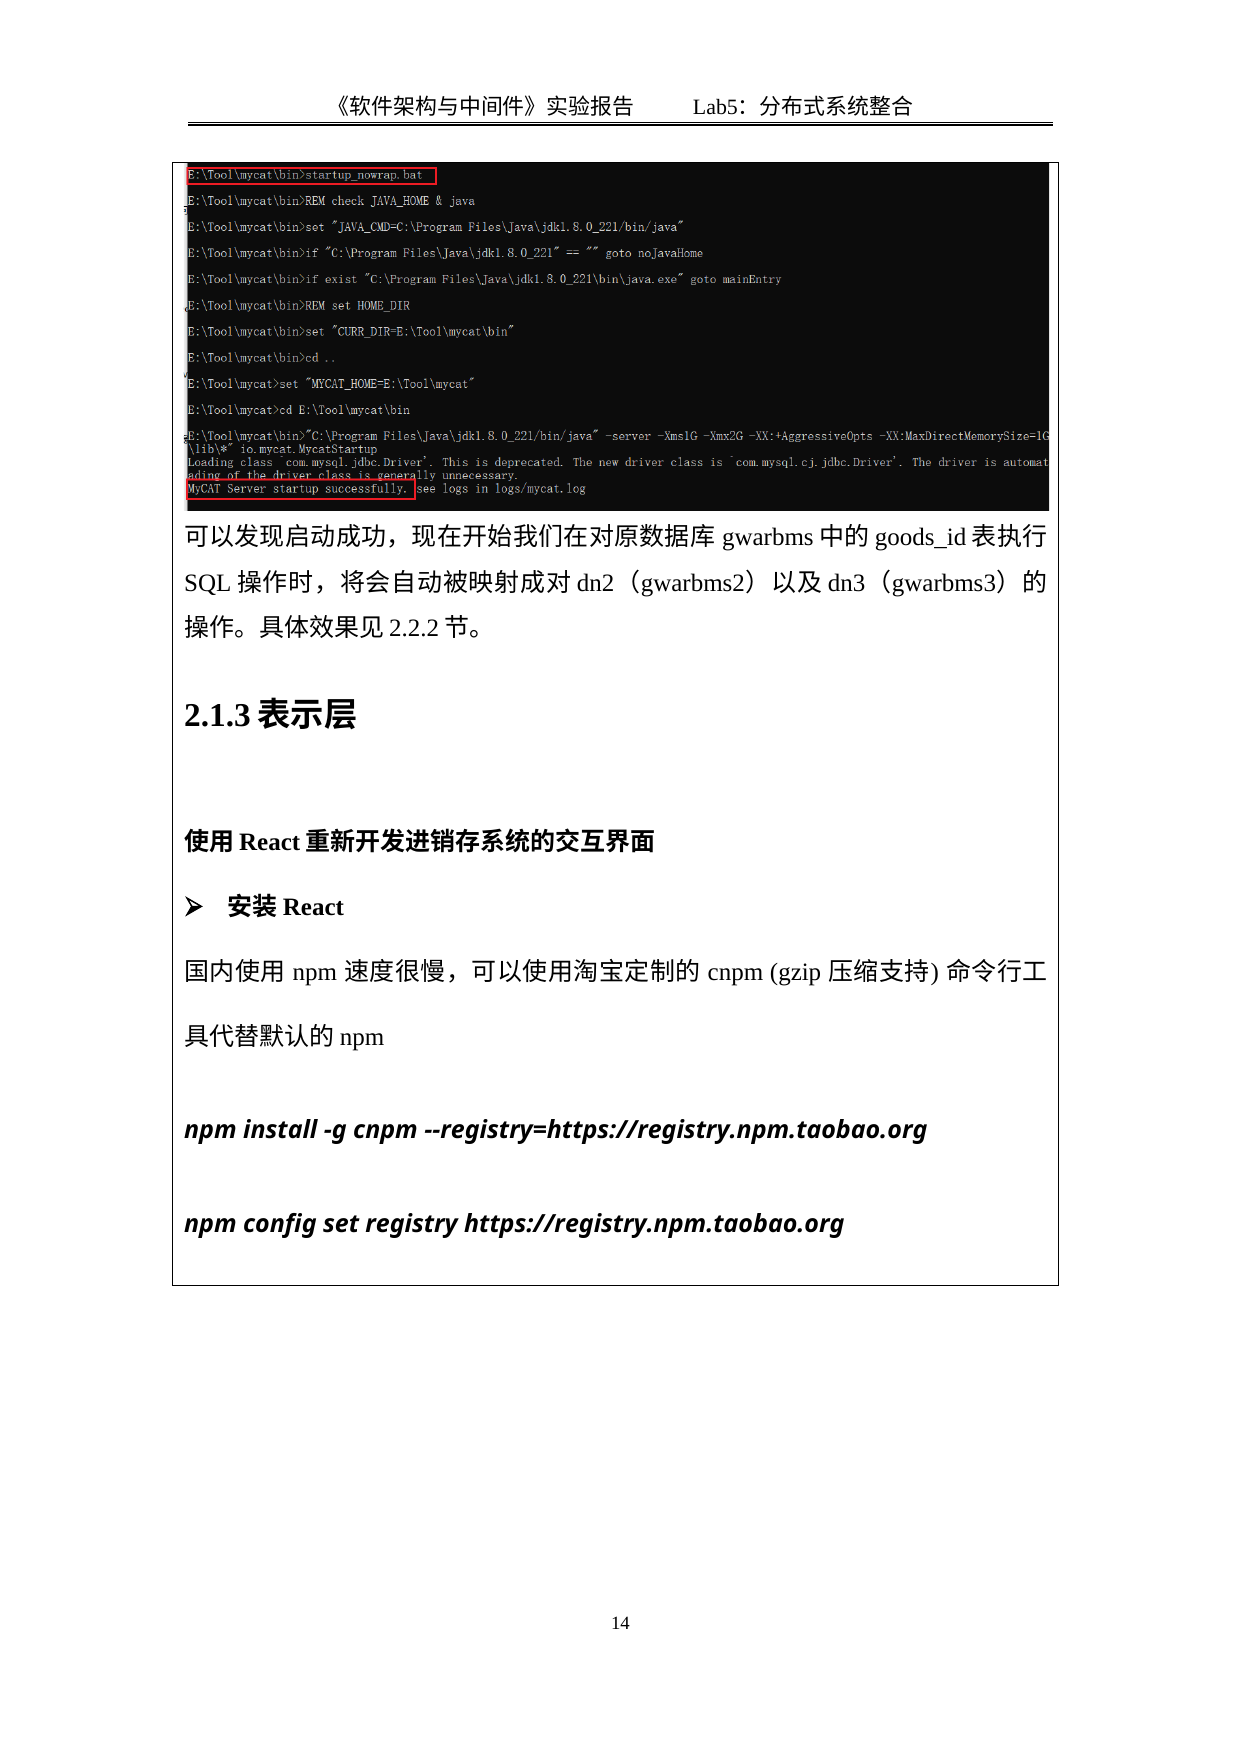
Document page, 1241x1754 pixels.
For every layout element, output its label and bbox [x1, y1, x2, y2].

table_cell [173, 163, 1058, 1284]
picture [183, 163, 1050, 511]
